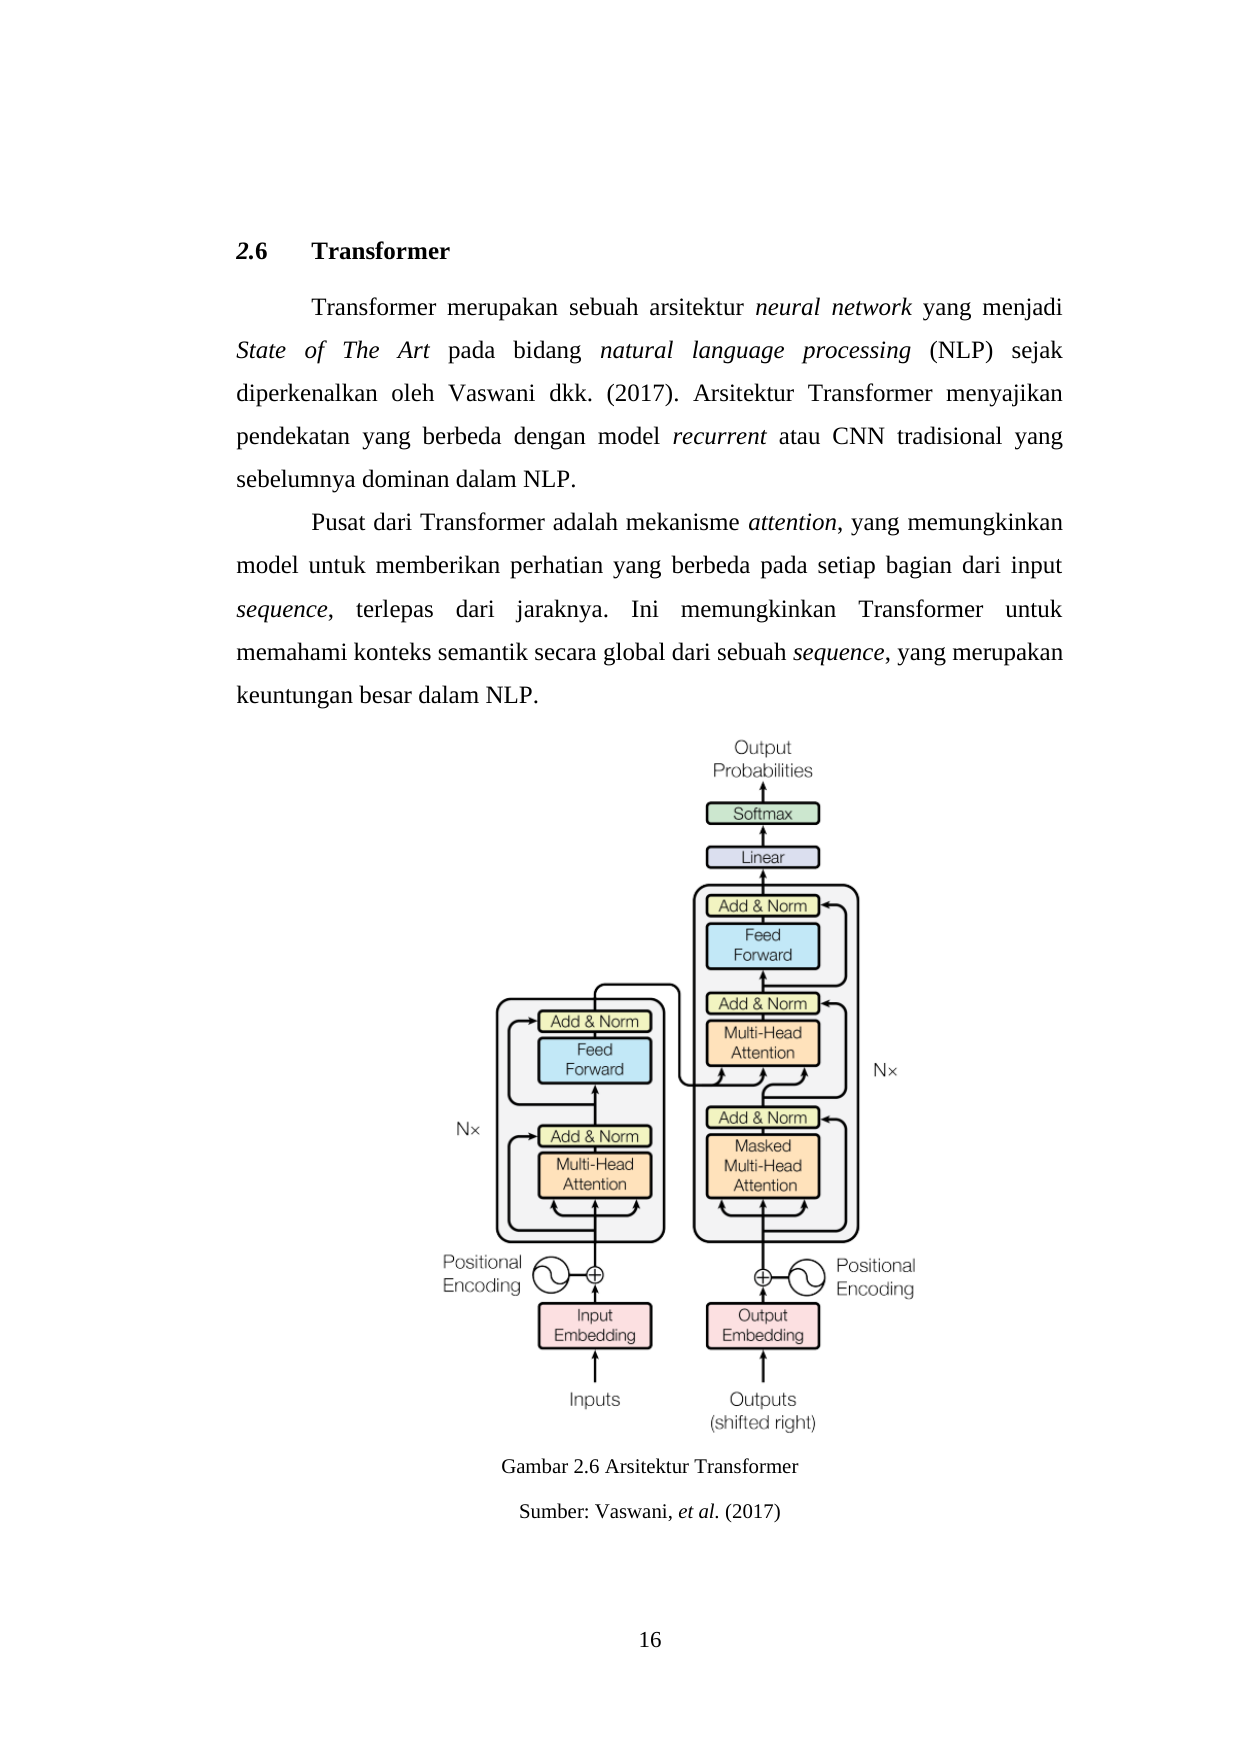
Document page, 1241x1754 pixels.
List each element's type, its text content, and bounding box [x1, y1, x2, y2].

text Gambar 2.6 Arsitektur Transformer [236, 1454, 1063, 1478]
subtitle 2.6 Transformer [236, 236, 1063, 265]
text Transformer merupakan sebuah arsitektur neural network yang menjadi State of The Art pada bidang natural language processing (NLP) sejak diperkenalkan oleh Vaswani dkk. (2017). Arsitektur Transformer menyajikan pendekatan yang berbeda dengan model recurrent atau CNN tradisional yang sebelumnya dominan dalam NLP. [236, 292, 1063, 493]
text Pusat dari Transformer adalah mekanisme attention, yang memungkinkan model untuk memberikan perhatian yang berbeda pada setiap bagian dari input sequence, terlepas dari jaraknya. Ini memungkinkan Transformer untuk memahami konteks semantik secara global dari sebuah sequence, yang merupakan keuntungan besar dalam NLP. [236, 507, 1063, 709]
text Sumber: Vaswani, et al. (2017) [236, 1499, 1063, 1523]
picture [417, 723, 957, 1441]
